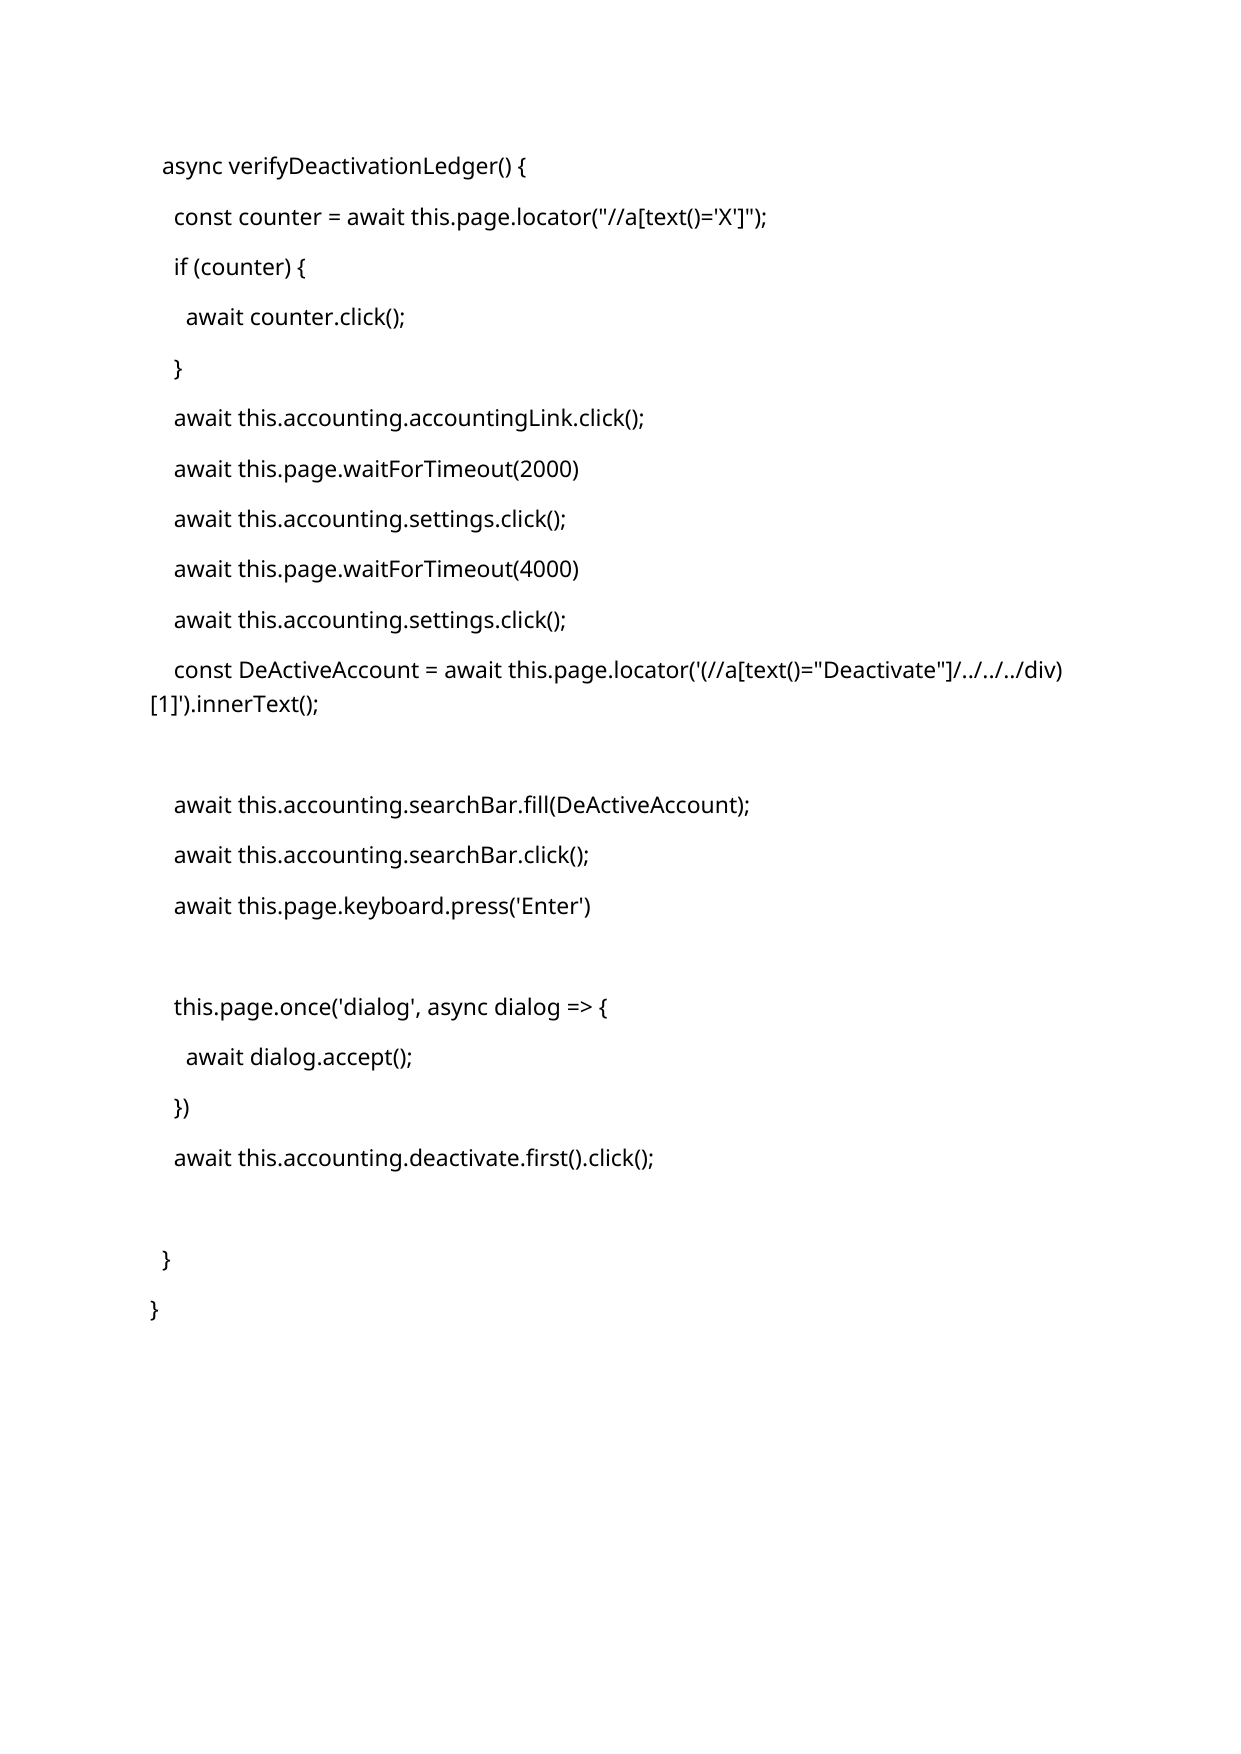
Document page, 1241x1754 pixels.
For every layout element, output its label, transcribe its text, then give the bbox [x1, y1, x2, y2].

text } [150, 1242, 1090, 1274]
text await this.accounting.settings.click(); [150, 503, 1090, 534]
text }) [150, 1091, 1090, 1122]
text } [150, 1293, 1090, 1324]
text await this.accounting.searchBar.fill(DeActiveAccount); [150, 789, 1090, 820]
text async verifyDeactivationLedger() { [150, 150, 1090, 181]
text await this.page.waitForTimeout(2000) [150, 452, 1090, 484]
text await counter.click(); [150, 301, 1090, 332]
text await this.accounting.accountingLink.click(); [150, 402, 1090, 433]
text await this.accounting.settings.click(); [150, 604, 1090, 635]
text await this.accounting.deactivate.first().click(); [150, 1142, 1090, 1173]
text await this.page.waitForTimeout(4000) [150, 553, 1090, 584]
text const DeActiveAccount = await this.page.locator('(//a[text()="Deactivate"]/../../../div)[1]').innerText(); [150, 654, 1090, 719]
text if (counter) { [150, 251, 1090, 282]
text this.page.once('dialog', async dialog => { [150, 990, 1090, 1022]
text await this.accounting.searchBar.click(); [150, 839, 1090, 870]
text await dialog.accept(); [150, 1041, 1090, 1072]
text } [150, 352, 1090, 383]
text await this.page.keyboard.press('Enter') [150, 889, 1090, 921]
text const counter = await this.page.locator("//a[text()='X']"); [150, 200, 1090, 232]
